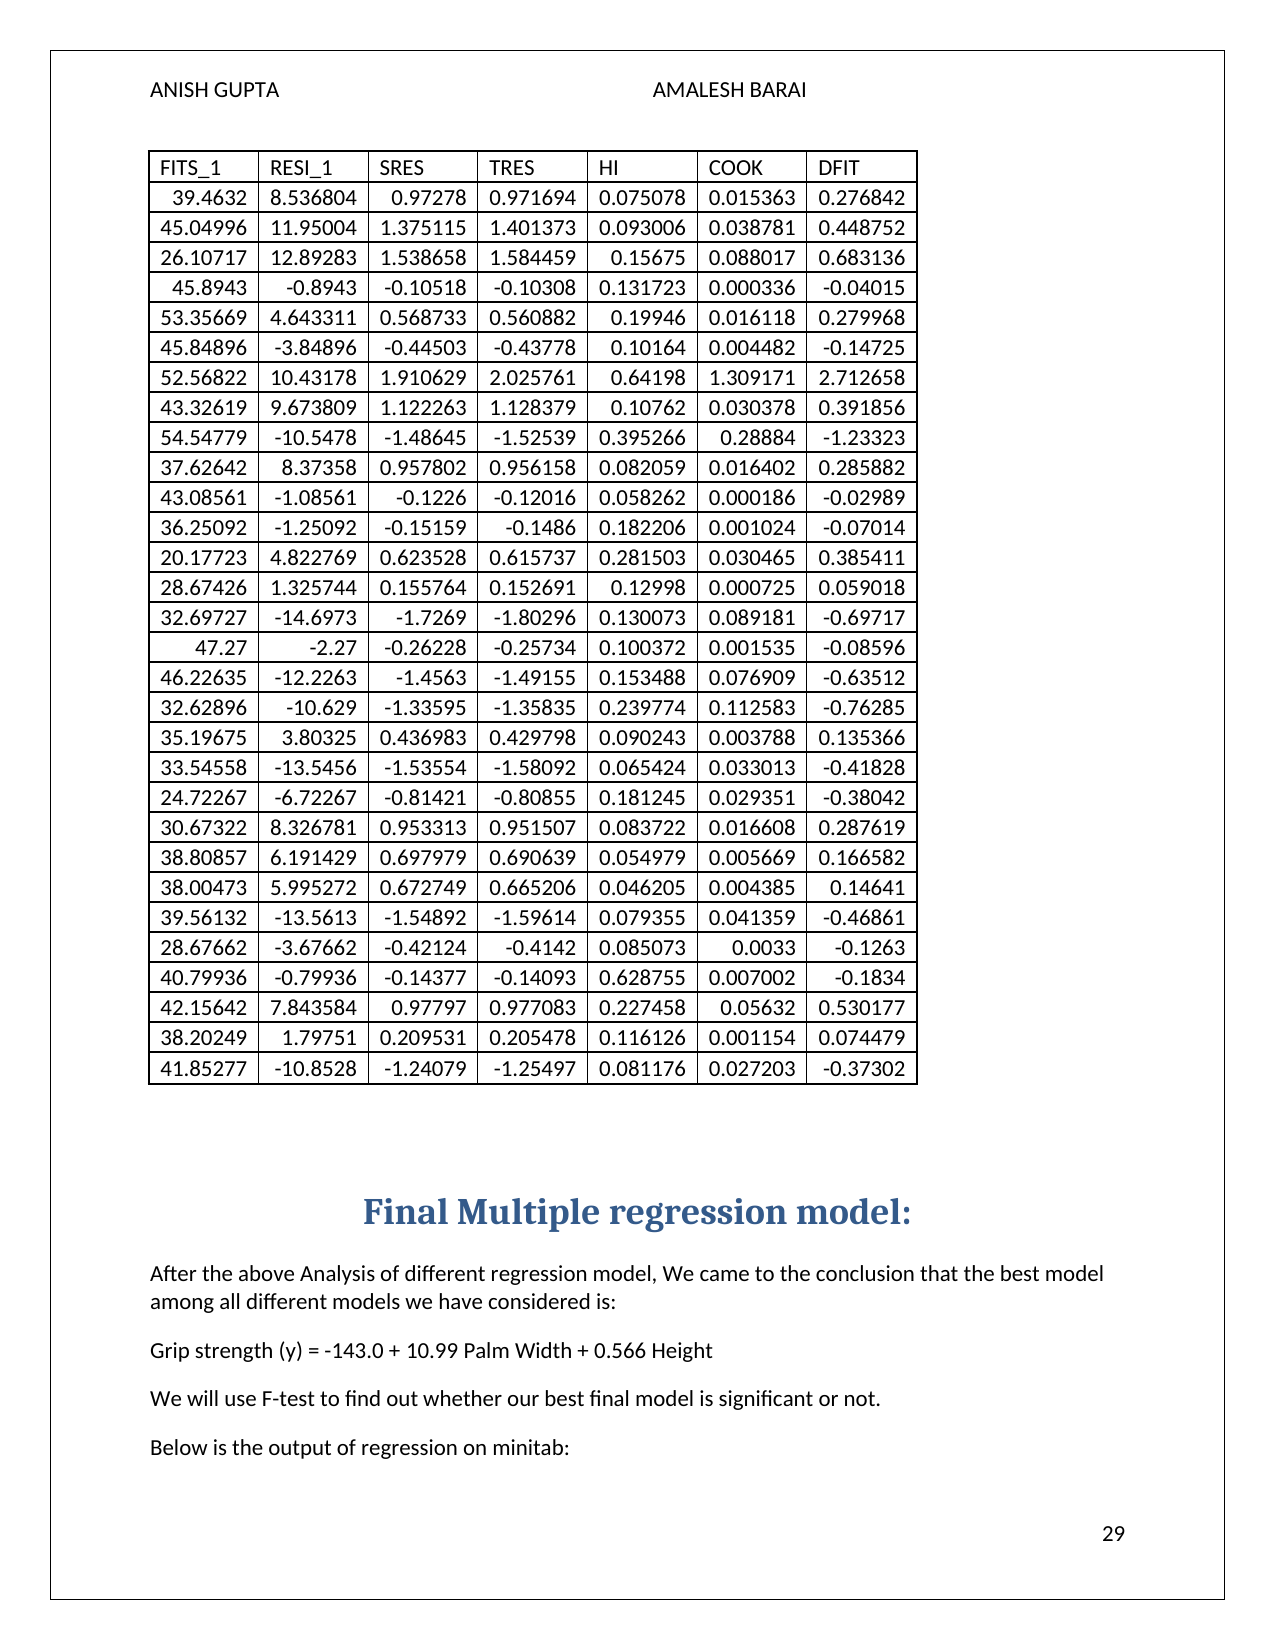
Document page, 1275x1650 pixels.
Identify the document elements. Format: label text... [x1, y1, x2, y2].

table_cell 0.448752 [807, 213, 916, 241]
table_cell 38.20249 [150, 1023, 258, 1051]
table_cell 0.12998 [588, 573, 697, 601]
table_cell 1.122263 [369, 393, 477, 421]
table_header DFIT [807, 152, 916, 181]
table_cell 0.568733 [369, 303, 477, 331]
table_cell 45.04996 [150, 213, 258, 241]
table_cell 0.030465 [698, 543, 806, 571]
table_cell -0.44503 [369, 333, 477, 361]
table_cell 0.000725 [698, 573, 806, 601]
table_cell 0.004482 [698, 333, 806, 361]
table_cell -1.25092 [259, 513, 368, 541]
table_cell 42.15642 [150, 993, 258, 1021]
table_cell 0.027203 [698, 1053, 806, 1083]
table_cell 11.95004 [259, 213, 368, 241]
text After the above Analysis of different regression model, We came to the conclusion that the best model among all different models we have considered is: [150, 1259, 1125, 1315]
table_cell 45.84896 [150, 333, 258, 361]
table_cell 0.152691 [478, 573, 587, 601]
table_cell -0.12016 [478, 483, 587, 511]
table_cell 0.05632 [698, 993, 806, 1021]
table_cell 0.665206 [478, 873, 587, 901]
table_cell 38.80857 [150, 843, 258, 871]
table_cell 53.35669 [150, 303, 258, 331]
table_cell 0.19946 [588, 303, 697, 331]
table_header COOK [698, 152, 806, 181]
table_cell 0.038781 [698, 213, 806, 241]
table_cell 1.128379 [478, 393, 587, 421]
table_cell 39.4632 [150, 183, 258, 211]
title Final Multiple regression model: [150, 1191, 1125, 1234]
table_cell 4.822769 [259, 543, 368, 571]
table_cell 0.697979 [369, 843, 477, 871]
table_cell 0.429798 [478, 723, 587, 751]
table_cell 0.046205 [588, 873, 697, 901]
table_cell 0.672749 [369, 873, 477, 901]
table_cell -0.80855 [478, 783, 587, 811]
table_cell 0.155764 [369, 573, 477, 601]
table_cell -0.02989 [807, 483, 916, 511]
table_cell 0.135366 [807, 723, 916, 751]
table_cell 0.016402 [698, 453, 806, 481]
table_cell -1.48645 [369, 423, 477, 451]
table_cell 46.22635 [150, 663, 258, 691]
table_cell -0.76285 [807, 693, 916, 721]
table_cell 0.001024 [698, 513, 806, 541]
table_cell -0.1226 [369, 483, 477, 511]
table_cell 0.033013 [698, 753, 806, 781]
table_cell 0.287619 [807, 813, 916, 841]
table_cell 0.015363 [698, 183, 806, 211]
table_cell -10.629 [259, 693, 368, 721]
table_cell 0.131723 [588, 273, 697, 301]
table_cell 0.079355 [588, 903, 697, 931]
table_cell 0.276842 [807, 183, 916, 211]
table_cell 24.72267 [150, 783, 258, 811]
table_cell -0.1263 [807, 933, 916, 961]
table_cell 0.10164 [588, 333, 697, 361]
table_cell -0.1834 [807, 963, 916, 991]
table_cell 0.054979 [588, 843, 697, 871]
table_cell -0.81421 [369, 783, 477, 811]
table_cell 0.690639 [478, 843, 587, 871]
table_cell 0.029351 [698, 783, 806, 811]
table_cell 47.27 [150, 633, 258, 661]
table_cell -13.5613 [259, 903, 368, 931]
table_cell -1.49155 [478, 663, 587, 691]
table_cell 0.093006 [588, 213, 697, 241]
table_cell 0.076909 [698, 663, 806, 691]
table_cell 0.153488 [588, 663, 697, 691]
table_cell 1.401373 [478, 213, 587, 241]
table_cell 0.530177 [807, 993, 916, 1021]
table_cell 0.281503 [588, 543, 697, 571]
table_cell 0.000186 [698, 483, 806, 511]
table_cell 0.15675 [588, 243, 697, 271]
table_cell 39.56132 [150, 903, 258, 931]
table_cell -12.2263 [259, 663, 368, 691]
table_cell 0.971694 [478, 183, 587, 211]
table_cell -0.4142 [478, 933, 587, 961]
table_cell -0.37302 [807, 1053, 916, 1083]
table_cell 0.081176 [588, 1053, 697, 1083]
table_cell -0.26228 [369, 633, 477, 661]
table_header HI [588, 152, 697, 181]
table_cell 0.385411 [807, 543, 916, 571]
table_cell -1.59614 [478, 903, 587, 931]
table_cell 0.089181 [698, 603, 806, 631]
table_cell 0.28884 [698, 423, 806, 451]
table_cell -0.14725 [807, 333, 916, 361]
table_cell 9.673809 [259, 393, 368, 421]
table_cell 0.97278 [369, 183, 477, 211]
table_cell -1.08561 [259, 483, 368, 511]
table_cell -0.1486 [478, 513, 587, 541]
table_cell 0.436983 [369, 723, 477, 751]
table_cell 5.995272 [259, 873, 368, 901]
table_cell -1.33595 [369, 693, 477, 721]
table_cell -3.84896 [259, 333, 368, 361]
table_cell 0.088017 [698, 243, 806, 271]
table_cell 1.79751 [259, 1023, 368, 1051]
table_cell 0.623528 [369, 543, 477, 571]
table_cell 52.56822 [150, 363, 258, 391]
table_header SRES [369, 152, 477, 181]
text Grip strength (y) = -143.0 + 10.99 Palm Width + 0.566 Height [150, 1336, 1125, 1364]
table_cell 0.956158 [478, 453, 587, 481]
table_cell 0.181245 [588, 783, 697, 811]
table_cell 4.643311 [259, 303, 368, 331]
table_cell -14.6973 [259, 603, 368, 631]
text We will use F-test to find out whether our best final model is significant or not. [150, 1384, 1125, 1413]
table_cell -13.5456 [259, 753, 368, 781]
table_cell 1.538658 [369, 243, 477, 271]
table_cell 0.030378 [698, 393, 806, 421]
table_cell 0.007002 [698, 963, 806, 991]
table_cell 0.130073 [588, 603, 697, 631]
table_cell 1.309171 [698, 363, 806, 391]
table_cell 0.14641 [807, 873, 916, 901]
table_cell -0.46861 [807, 903, 916, 931]
table_cell -0.43778 [478, 333, 587, 361]
table_cell 43.32619 [150, 393, 258, 421]
table_cell 0.000336 [698, 273, 806, 301]
table_cell -0.10518 [369, 273, 477, 301]
table_cell 0.116126 [588, 1023, 697, 1051]
table_cell 0.977083 [478, 993, 587, 1021]
table_cell 0.615737 [478, 543, 587, 571]
table_cell 35.19675 [150, 723, 258, 751]
table_cell 43.08561 [150, 483, 258, 511]
table_header TRES [478, 152, 587, 181]
table_cell 0.065424 [588, 753, 697, 781]
table_cell 0.227458 [588, 993, 697, 1021]
table_cell 32.69727 [150, 603, 258, 631]
table_cell -0.14377 [369, 963, 477, 991]
table_cell 0.182206 [588, 513, 697, 541]
table_cell -1.53554 [369, 753, 477, 781]
table_cell 0.0033 [698, 933, 806, 961]
table_cell 0.074479 [807, 1023, 916, 1051]
table_cell 2.025761 [478, 363, 587, 391]
table_cell -0.42124 [369, 933, 477, 961]
table_cell 8.326781 [259, 813, 368, 841]
table_cell -1.4563 [369, 663, 477, 691]
table_cell 37.62642 [150, 453, 258, 481]
table_cell 0.001535 [698, 633, 806, 661]
table_cell -3.67662 [259, 933, 368, 961]
table_cell -2.27 [259, 633, 368, 661]
table_cell 30.67322 [150, 813, 258, 841]
table_cell 0.628755 [588, 963, 697, 991]
table_cell 0.004385 [698, 873, 806, 901]
table_cell -1.7269 [369, 603, 477, 631]
table_cell -1.58092 [478, 753, 587, 781]
table_cell 28.67426 [150, 573, 258, 601]
table_cell 33.54558 [150, 753, 258, 781]
table_cell 26.10717 [150, 243, 258, 271]
table_cell -10.8528 [259, 1053, 368, 1083]
table_cell 0.953313 [369, 813, 477, 841]
table_cell 0.085073 [588, 933, 697, 961]
table_cell -1.25497 [478, 1053, 587, 1083]
table_cell 0.391856 [807, 393, 916, 421]
table_cell 0.166582 [807, 843, 916, 871]
table_cell 0.100372 [588, 633, 697, 661]
table_cell -1.23323 [807, 423, 916, 451]
table_cell -0.04015 [807, 273, 916, 301]
table_cell 38.00473 [150, 873, 258, 901]
table_cell 1.375115 [369, 213, 477, 241]
table_cell -0.25734 [478, 633, 587, 661]
table_cell 0.075078 [588, 183, 697, 211]
table_cell 0.395266 [588, 423, 697, 451]
table_cell 8.37358 [259, 453, 368, 481]
table_cell -0.38042 [807, 783, 916, 811]
table_cell 1.910629 [369, 363, 477, 391]
table_cell -6.72267 [259, 783, 368, 811]
table_cell 12.89283 [259, 243, 368, 271]
table_cell 40.79936 [150, 963, 258, 991]
table_cell 6.191429 [259, 843, 368, 871]
table_cell 0.560882 [478, 303, 587, 331]
table_cell 28.67662 [150, 933, 258, 961]
table_cell 0.205478 [478, 1023, 587, 1051]
table_cell 36.25092 [150, 513, 258, 541]
table_cell 10.43178 [259, 363, 368, 391]
table_cell 0.683136 [807, 243, 916, 271]
table_cell -0.08596 [807, 633, 916, 661]
table_cell -1.52539 [478, 423, 587, 451]
table_cell 1.325744 [259, 573, 368, 601]
table_cell -0.69717 [807, 603, 916, 631]
table_cell 0.090243 [588, 723, 697, 751]
table_cell -10.5478 [259, 423, 368, 451]
table_cell 20.17723 [150, 543, 258, 571]
table_cell 0.059018 [807, 573, 916, 601]
table_cell -0.07014 [807, 513, 916, 541]
table_cell 0.112583 [698, 693, 806, 721]
table_cell -0.79936 [259, 963, 368, 991]
table_cell 0.951507 [478, 813, 587, 841]
table_cell 32.62896 [150, 693, 258, 721]
table_cell -1.80296 [478, 603, 587, 631]
table_cell -1.24079 [369, 1053, 477, 1083]
table_cell 54.54779 [150, 423, 258, 451]
table_cell 0.957802 [369, 453, 477, 481]
table_cell 0.001154 [698, 1023, 806, 1051]
table_cell 0.97797 [369, 993, 477, 1021]
table_cell -0.41828 [807, 753, 916, 781]
table_cell 1.584459 [478, 243, 587, 271]
table_cell 0.082059 [588, 453, 697, 481]
table_cell 8.536804 [259, 183, 368, 211]
table_cell 3.80325 [259, 723, 368, 751]
table_cell 0.016118 [698, 303, 806, 331]
table_cell 0.003788 [698, 723, 806, 751]
table_cell 7.843584 [259, 993, 368, 1021]
table_cell 45.8943 [150, 273, 258, 301]
table_cell 0.058262 [588, 483, 697, 511]
table_cell 0.041359 [698, 903, 806, 931]
table_header FITS_1 [150, 152, 258, 181]
table_header RESI_1 [259, 152, 368, 181]
table_cell 0.005669 [698, 843, 806, 871]
table_cell 0.64198 [588, 363, 697, 391]
table_cell 2.712658 [807, 363, 916, 391]
table_cell -0.8943 [259, 273, 368, 301]
table_cell -1.54892 [369, 903, 477, 931]
table_cell -1.35835 [478, 693, 587, 721]
table_cell -0.63512 [807, 663, 916, 691]
table_cell 0.279968 [807, 303, 916, 331]
table_cell -0.15159 [369, 513, 477, 541]
table_cell 41.85277 [150, 1053, 258, 1083]
table_cell 0.285882 [807, 453, 916, 481]
table_cell 0.239774 [588, 693, 697, 721]
table_cell 0.083722 [588, 813, 697, 841]
table_cell -0.14093 [478, 963, 587, 991]
text Below is the output of regression on minitab: [150, 1433, 1125, 1461]
table_cell -0.10308 [478, 273, 587, 301]
table_cell 0.10762 [588, 393, 697, 421]
table_cell 0.209531 [369, 1023, 477, 1051]
table_cell 0.016608 [698, 813, 806, 841]
